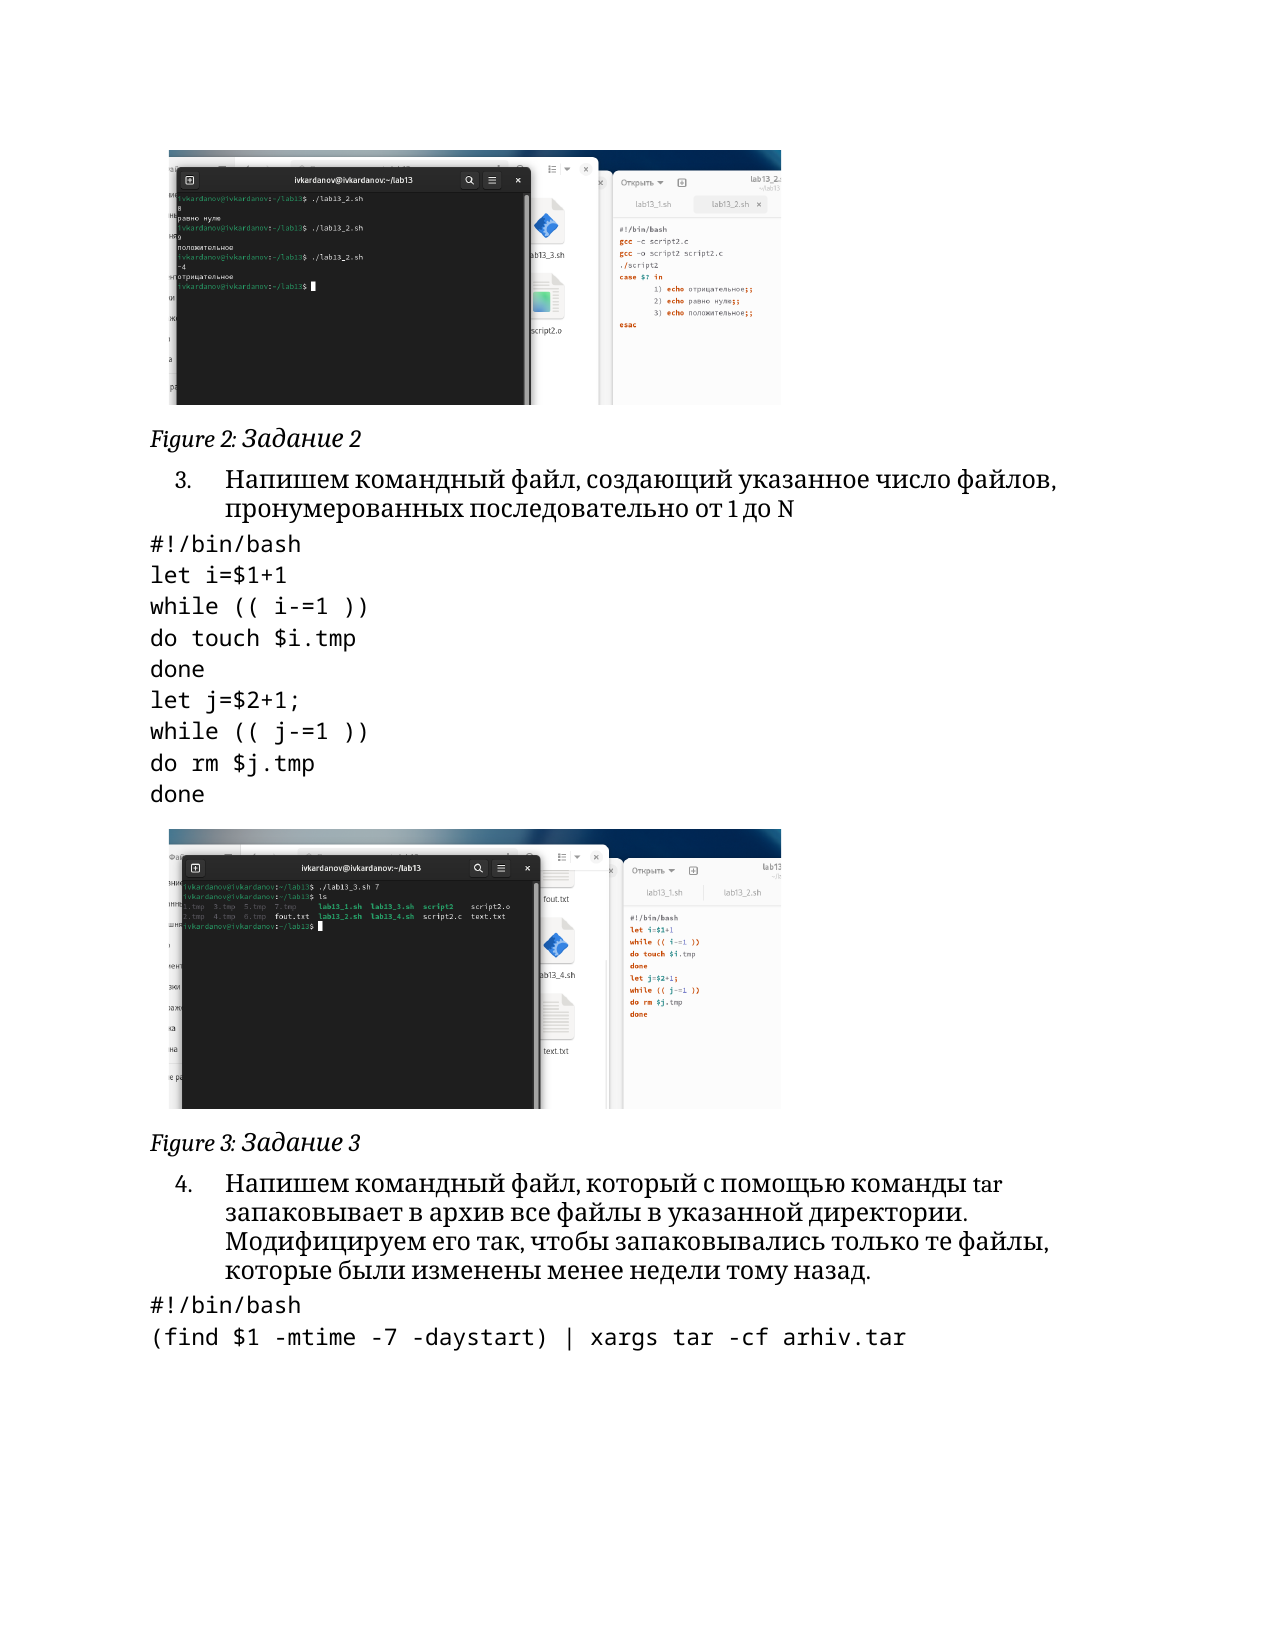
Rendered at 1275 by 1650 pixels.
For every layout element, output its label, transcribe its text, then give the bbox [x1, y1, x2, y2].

list Напишем командный файл, создающий указанное число файлов, пронумерованных последовательно от 1 до N [175, 466, 1125, 524]
text Figure 2: Задание 2 [150, 425, 1125, 454]
text Figure 3: Задание 3 [150, 1129, 1125, 1158]
text #!/bin/bash (find $1 -mtime -7 -daystart) | xargs tar -cf arhiv.tar [150, 1289, 1125, 1352]
picture [168, 150, 782, 405]
text #!/bin/bash let i=$1+1 while (( i-=1 )) do touch $i.tmp done let j=$2+1; while (( j-=1 )) do rm $j.tmp done [150, 528, 1125, 809]
picture [168, 829, 782, 1109]
list Напишем командный файл, который с помощью команды tar запаковывает в архив все файлы в указанной директории. Модифицируем его так, чтобы запаковывались только те файлы, которые были изменены менее недели тому назад. [175, 1170, 1125, 1285]
